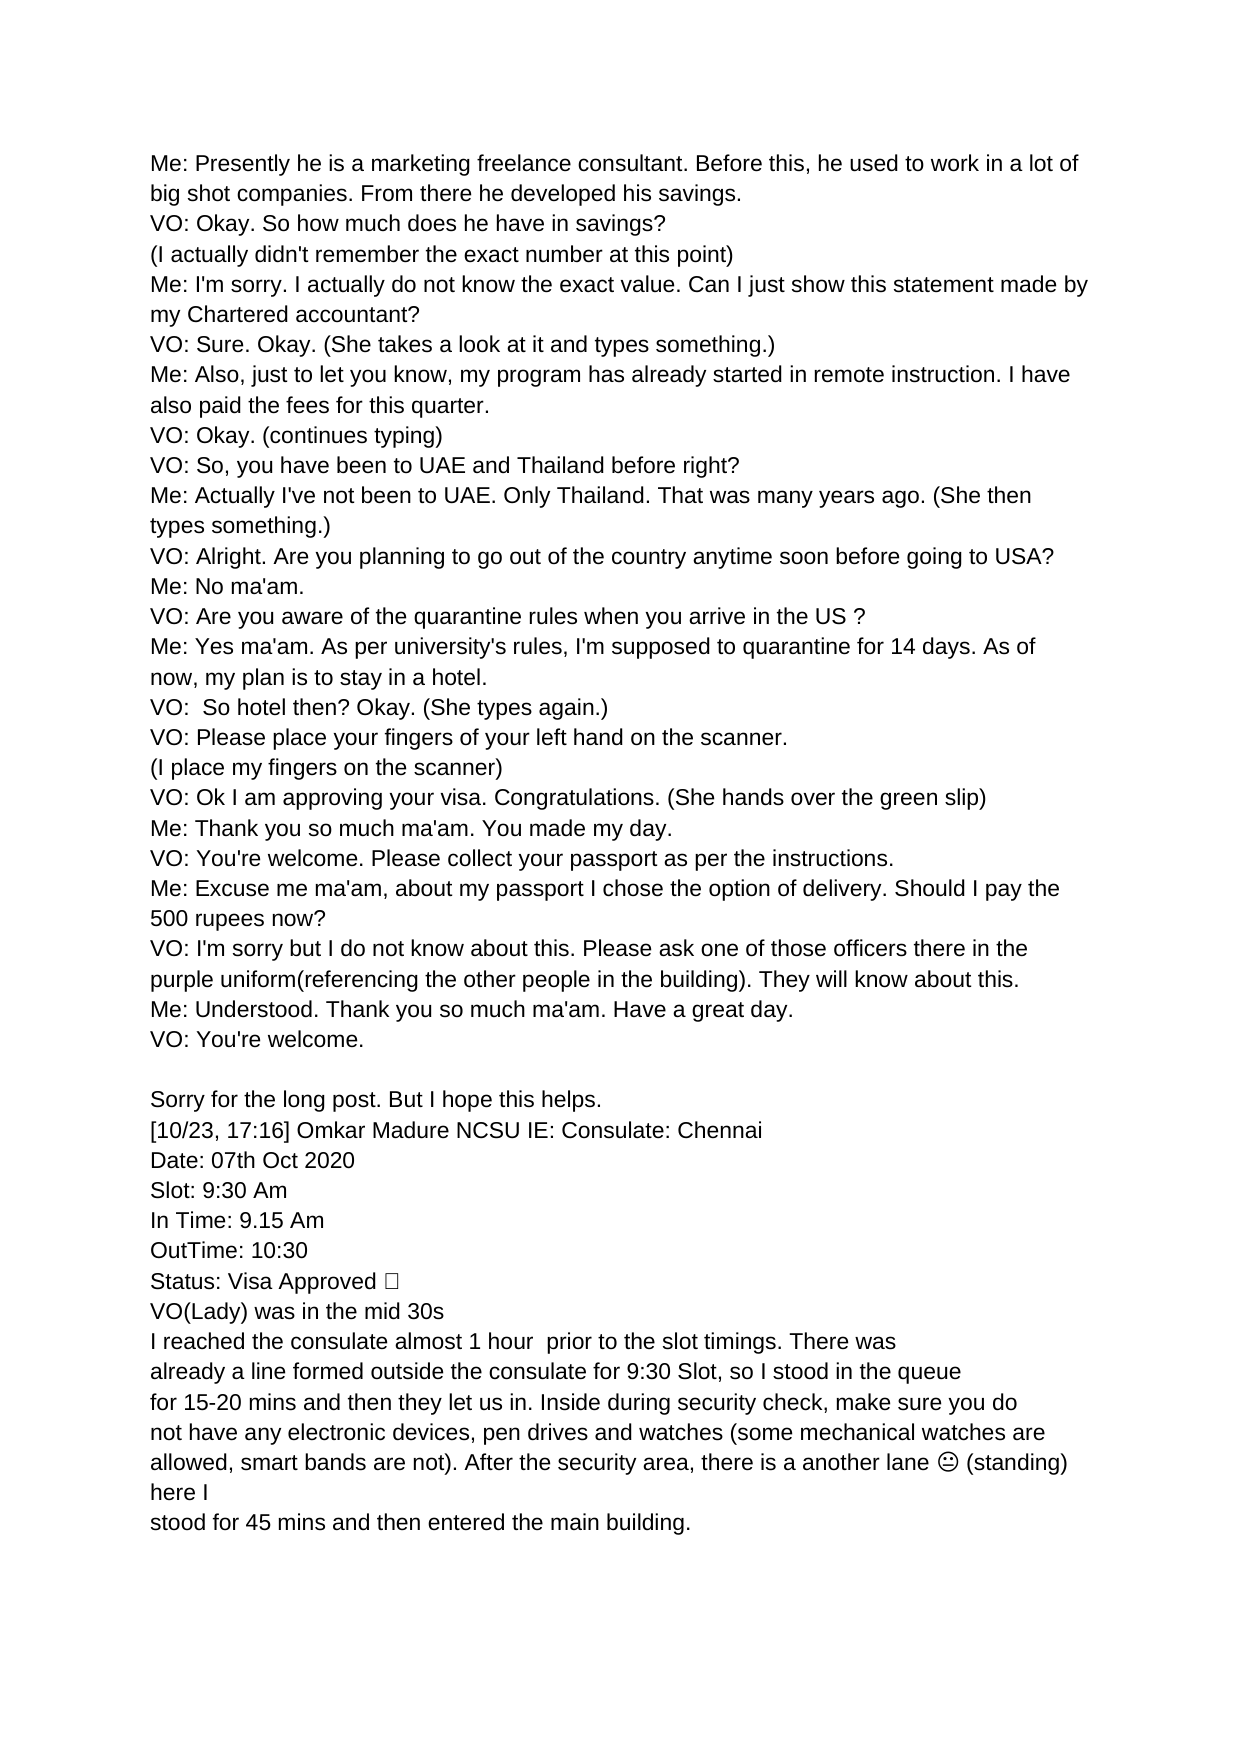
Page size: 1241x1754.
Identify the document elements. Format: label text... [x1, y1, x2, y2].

text VO: You're welcome. Please collect your passport as per the instructions. [150, 845, 1090, 871]
text VO: So hotel then? Okay. (She types again.) [150, 694, 1090, 720]
text I reached the consulate almost 1 hour prior to the slot timings. There was [150, 1328, 1090, 1354]
text VO: Alright. Are you planning to go out of the country anytime soon before going to USA? [150, 543, 1090, 569]
text Me: Understood. Thank you so much ma'am. Have a great day. [150, 996, 1090, 1022]
text Me: Actually I've not been to UAE. Only Thailand. That was many years ago. (She then types something.) [150, 482, 1090, 539]
text VO: Ok I am approving your visa. Congratulations. (She hands over the green slip) [150, 784, 1090, 811]
text VO: I'm sorry but I do not know about this. Please ask one of those officers there in the purple uniform(referencing the other people in the building). They will know about this. [150, 935, 1090, 992]
text OutTime: 10:30 [150, 1237, 1090, 1264]
text Me: No ma'am. [150, 573, 1090, 599]
text VO: Please place your fingers of your left hand on the scanner. [150, 724, 1090, 750]
text Me: Excuse me ma'am, about my passport I chose the option of delivery. Should I pay the 500 rupees now? [150, 875, 1090, 932]
text not have any electronic devices, pen drives and watches (some mechanical watches are [150, 1419, 1090, 1445]
text allowed, smart bands are not). After the security area, there is a another lane 😐 (standing) here I [150, 1449, 1090, 1506]
text Me: Thank you so much ma'am. You made my day. [150, 814, 1090, 841]
text VO: Okay. So how much does he have in savings? [150, 210, 1090, 237]
text Slot: 9:30 Am [150, 1177, 1090, 1203]
text VO: Okay. (continues typing) [150, 422, 1090, 448]
text for 15-20 mins and then they let us in. Inside during security check, make sure you do [150, 1388, 1090, 1415]
text VO: Sure. Okay. (She takes a look at it and types something.) [150, 331, 1090, 358]
text (I place my fingers on the scanner) [150, 754, 1090, 781]
text Me: I'm sorry. I actually do not know the exact value. Can I just show this statement made by my Chartered accountant? [150, 271, 1090, 327]
text (I actually didn't remember the exact number at this point) [150, 241, 1090, 267]
text In Time: 9.15 Am [150, 1207, 1090, 1234]
text Me: Yes ma'am. As per university's rules, I'm supposed to quarantine for 14 days. As of now, my plan is to stay in a hotel. [150, 633, 1090, 690]
text Status: Visa Approved ✅ [150, 1268, 1090, 1294]
text Date: 07th Oct 2020 [150, 1147, 1090, 1173]
text Me: Presently he is a marketing freelance consultant. Before this, he used to work in a lot of big shot companies. From there he developed his savings. [150, 150, 1090, 207]
text VO: So, you have been to UAE and Thailand before right? [150, 452, 1090, 478]
text VO: Are you aware of the quarantine rules when you arrive in the US ? [150, 603, 1090, 629]
text stood for 45 mins and then entered the main building. [150, 1509, 1090, 1536]
text VO: You're welcome. [150, 1026, 1090, 1052]
text Me: Also, just to let you know, my program has already started in remote instruction. I have also paid the fees for this quarter. [150, 361, 1090, 418]
text Sorry for the long post. But I hope this helps. [150, 1086, 1090, 1113]
text [10/23, 17:16] Omkar Madure NCSU IE: Consulate: Chennai [150, 1117, 1090, 1143]
text already a line formed outside the consulate for 9:30 Slot, so I stood in the queue [150, 1358, 1090, 1385]
text VO(Lady) was in the mid 30s [150, 1298, 1090, 1324]
